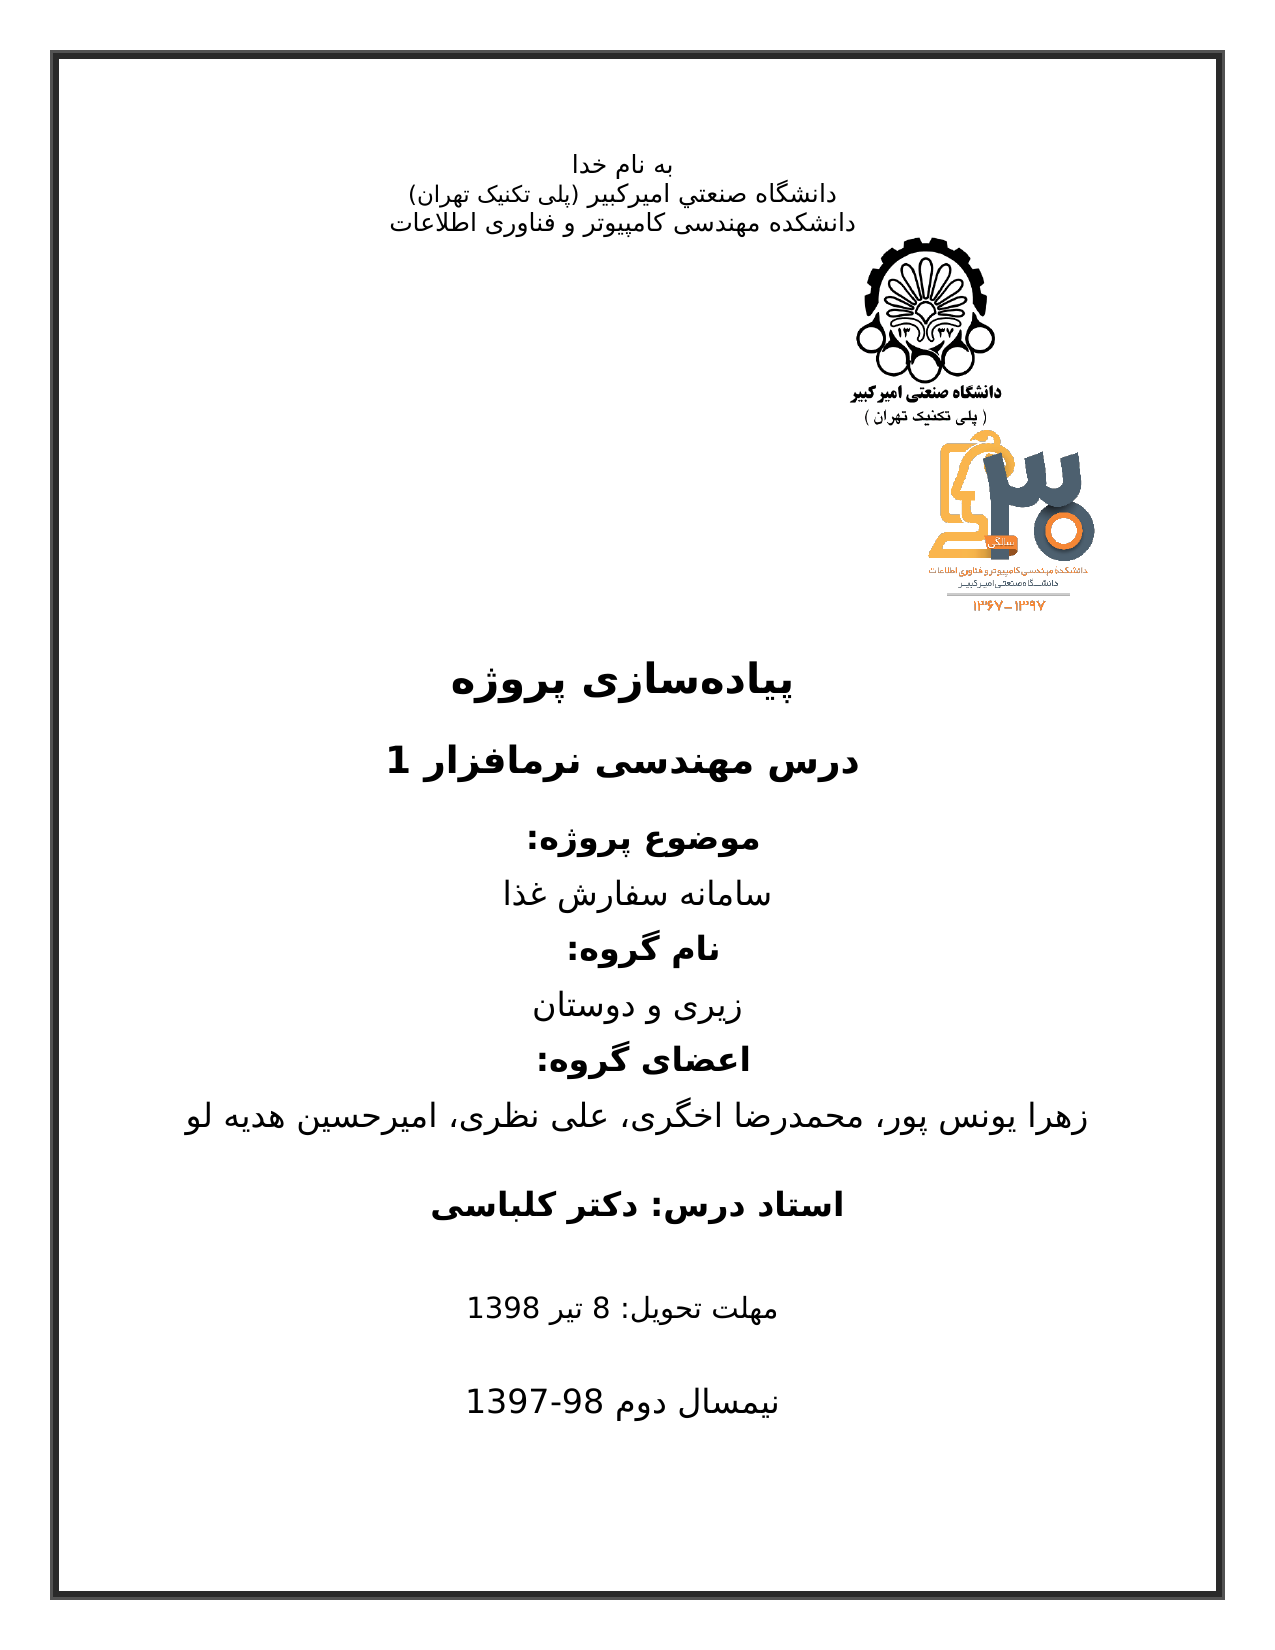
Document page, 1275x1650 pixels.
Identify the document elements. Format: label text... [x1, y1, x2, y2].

title درس مهندسی نرمافزار 1 [150, 739, 1095, 783]
text نام گروه: [150, 929, 1125, 968]
text زهرا یونس پور، محمدرضا اخگری، علی نظری، امیرحسین هدیه لو [150, 1096, 1125, 1135]
title دانشكده مهندسی کامپیوتر و فناوری اطلاعات [150, 208, 1095, 237]
text زیری و دوستان [150, 985, 1125, 1024]
text موضوع پروژه: [150, 818, 1125, 857]
text اعضای گروه: [150, 1041, 1125, 1079]
title دانشگاه صنعتي امیرکبیر (پلی تکنیک تهران) [150, 179, 1095, 208]
title مهلت تحویل: 8 تیر 1398 [150, 1291, 1095, 1325]
title پیاده‌سازی پروژه [150, 654, 1095, 703]
picture [847, 237, 1095, 611]
title به نام خدا [150, 150, 1095, 179]
title استاد درس: دکتر کلباسی [150, 1185, 1125, 1224]
text نیمسال دوم 98-1397 [150, 1383, 1095, 1422]
text سامانه سفارش غذا [150, 874, 1125, 913]
